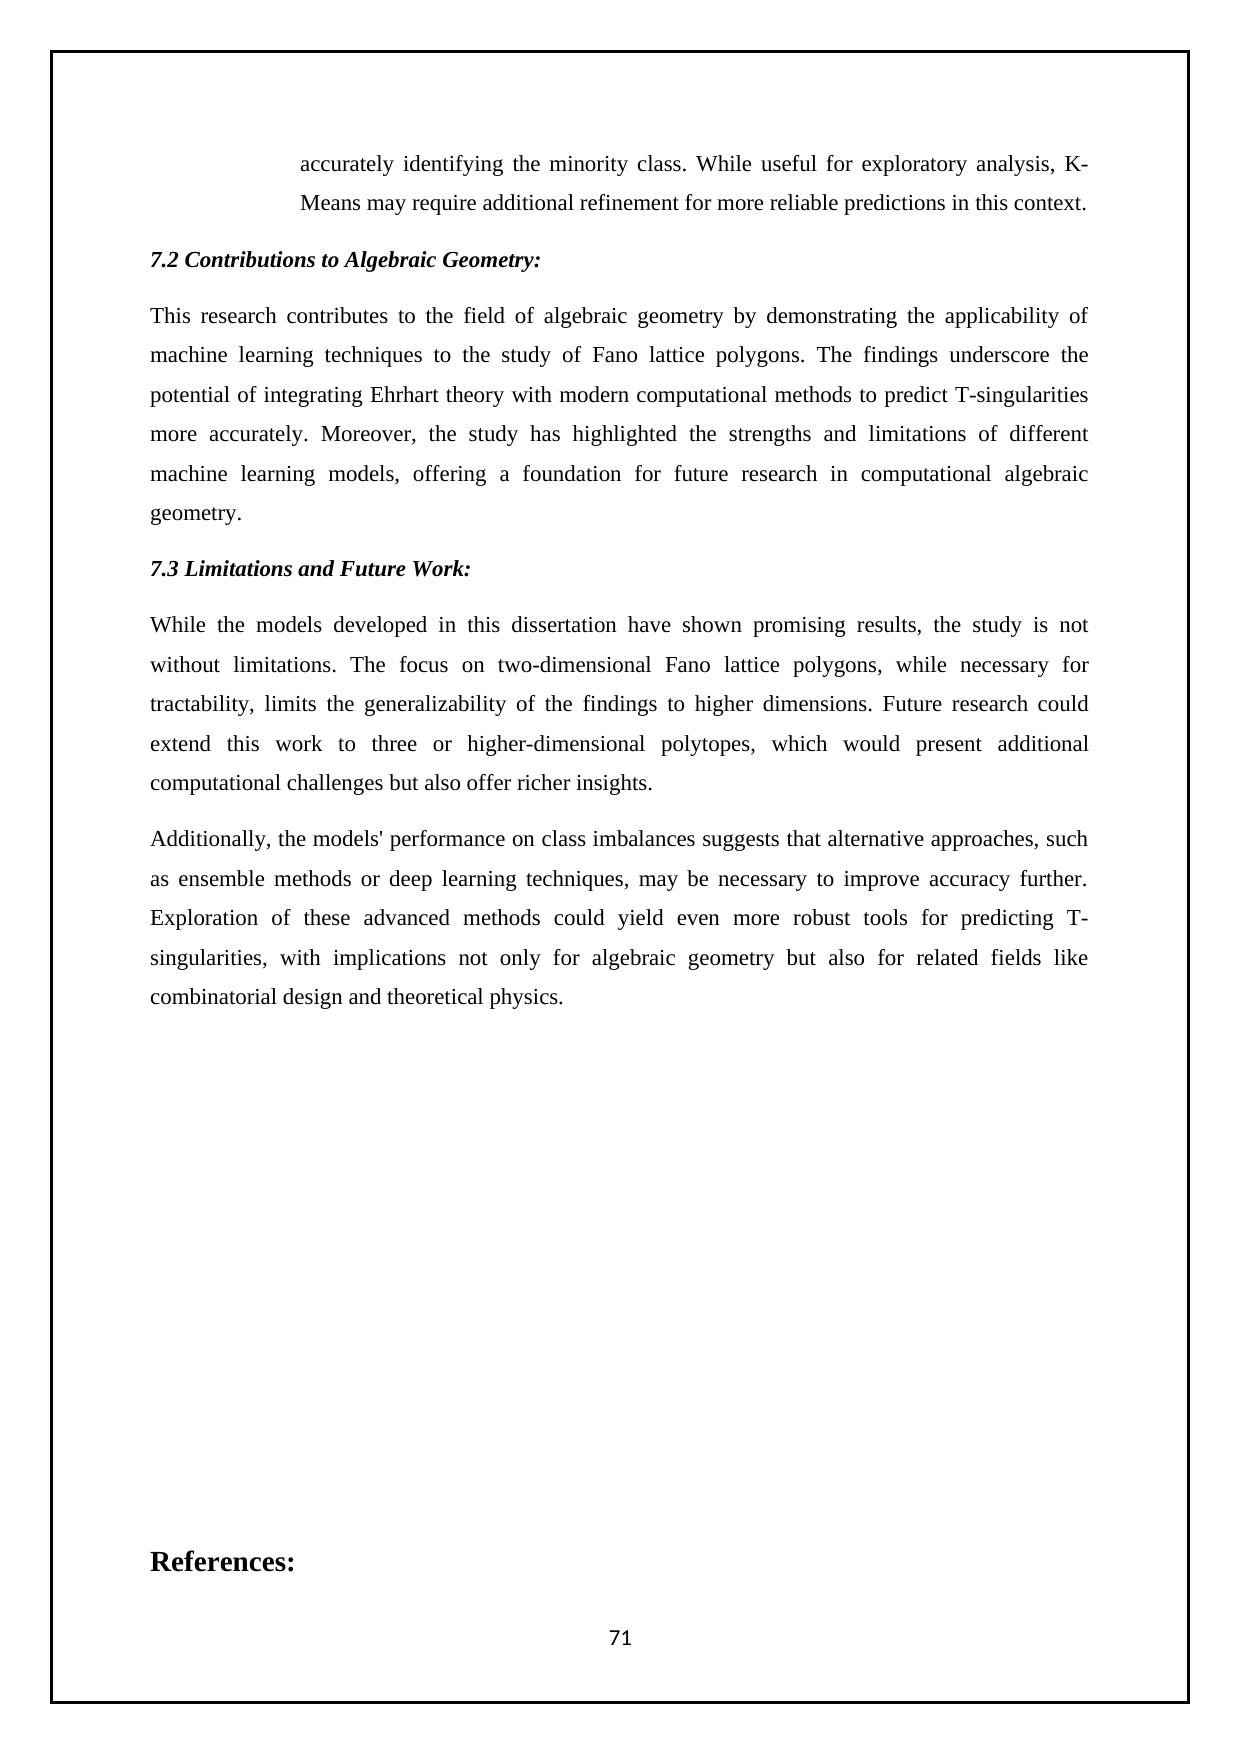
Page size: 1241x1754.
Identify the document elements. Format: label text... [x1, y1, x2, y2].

text References: [150, 1544, 1090, 1578]
text This research contributes to the field of algebraic geometry by demonstrating the applicability of machine learning techniques to the study of Fano lattice polygons. The findings underscore the potential of integrating Ehrhart theory with modern computational methods to predict T-singularities more accurately. Moreover, the study has highlighted the strengths and limitations of different machine learning models, offering a foundation for future research in computational algebraic geometry. [150, 302, 1090, 526]
text 7.3 Limitations and Future Work: [150, 555, 1090, 582]
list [262, 150, 1090, 216]
text 7.2 Contributions to Algebraic Geometry: [150, 246, 1090, 272]
text While the models developed in this dissertation have shown promising results, the study is not without limitations. The focus on two-dimensional Fano lattice polygons, while necessary for tractability, limits the generalizability of the findings to higher dimensions. Future research could extend this work to three or higher-dimensional polytopes, which would present additional computational challenges but also offer richer insights. [150, 611, 1090, 796]
text Additionally, the models' performance on class imbalances suggests that alternative approaches, such as ensemble methods or deep learning techniques, may be necessary to improve accuracy further. Exploration of these advanced methods could yield even more robust tools for predicting T-singularities, with implications not only for algebraic geometry but also for related fields like combinatorial design and theoretical physics. [150, 826, 1090, 1010]
